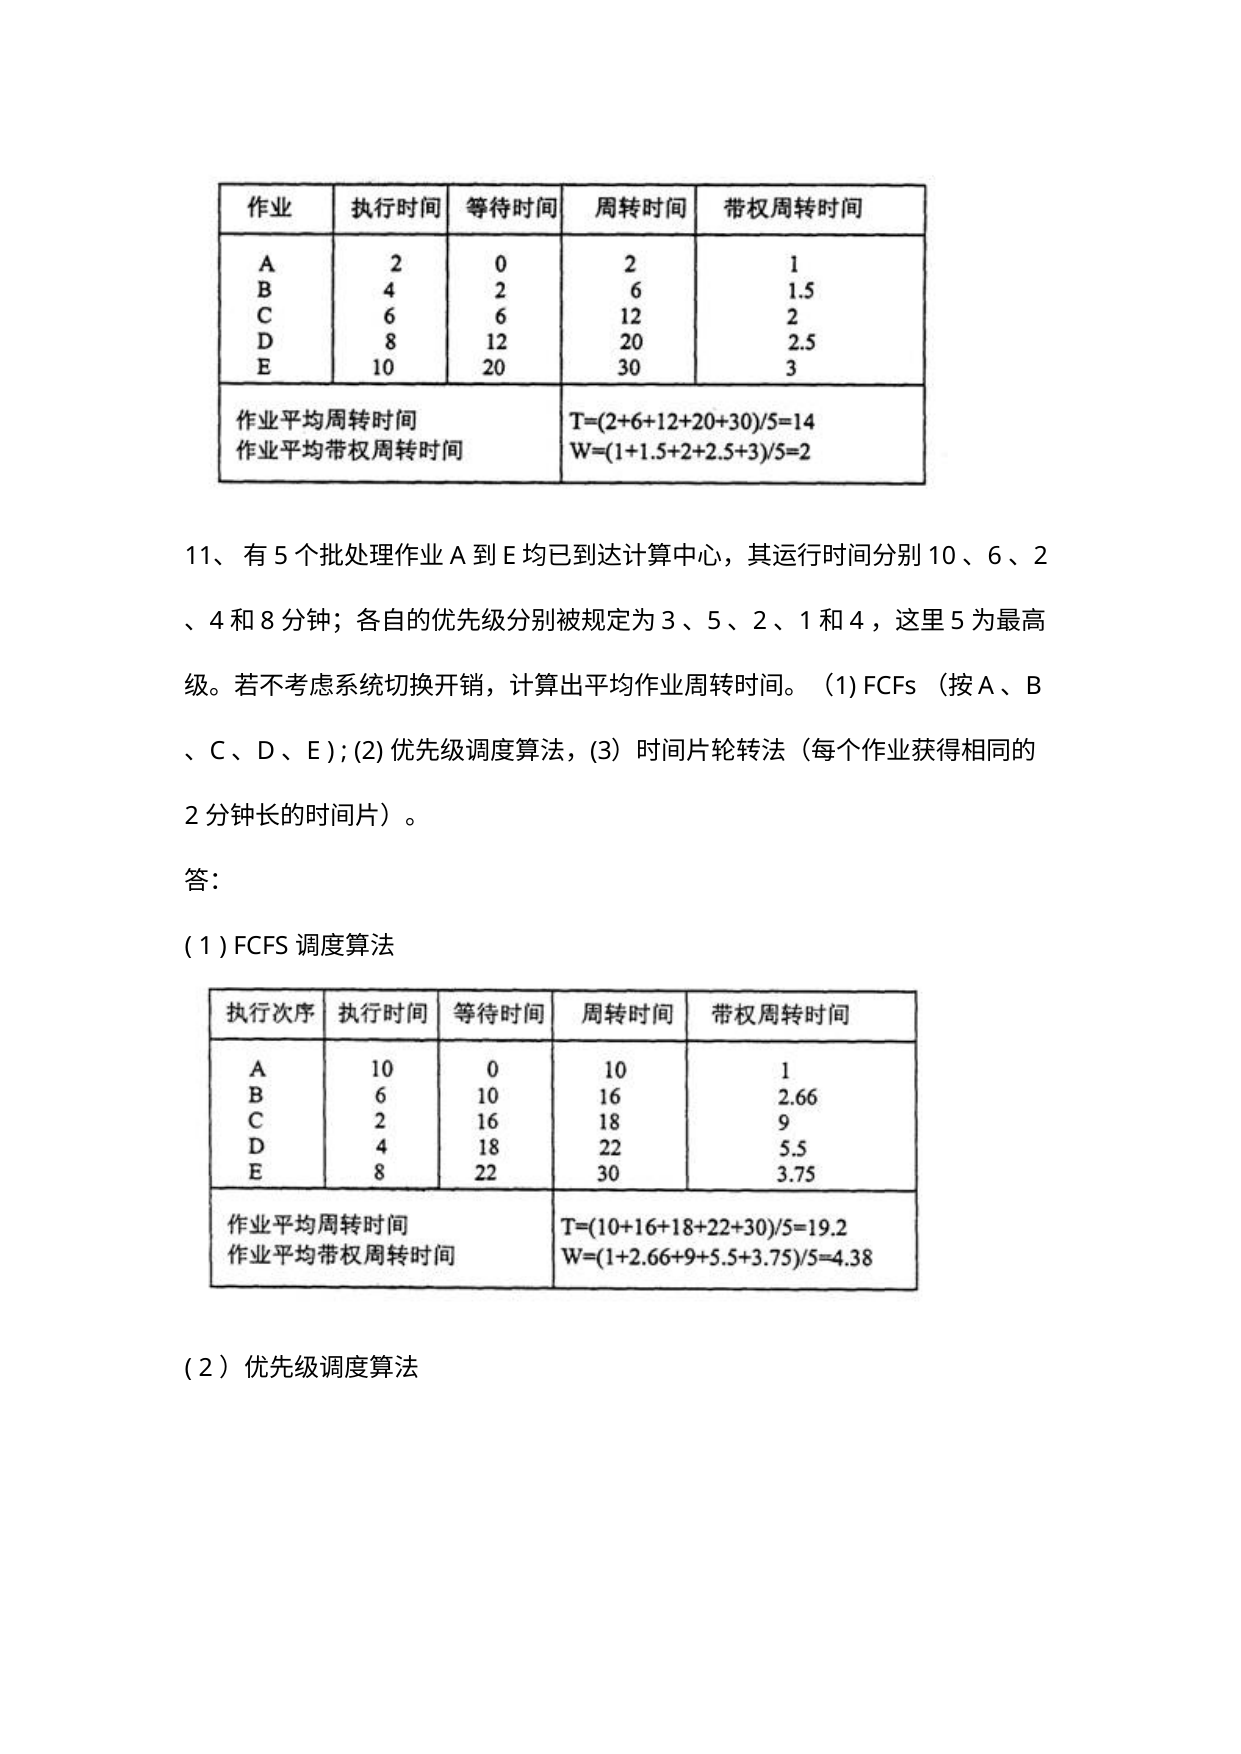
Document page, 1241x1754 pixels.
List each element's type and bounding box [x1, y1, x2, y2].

table_cell [183, 162, 1057, 1400]
picture [184, 975, 957, 1308]
picture [184, 163, 984, 500]
